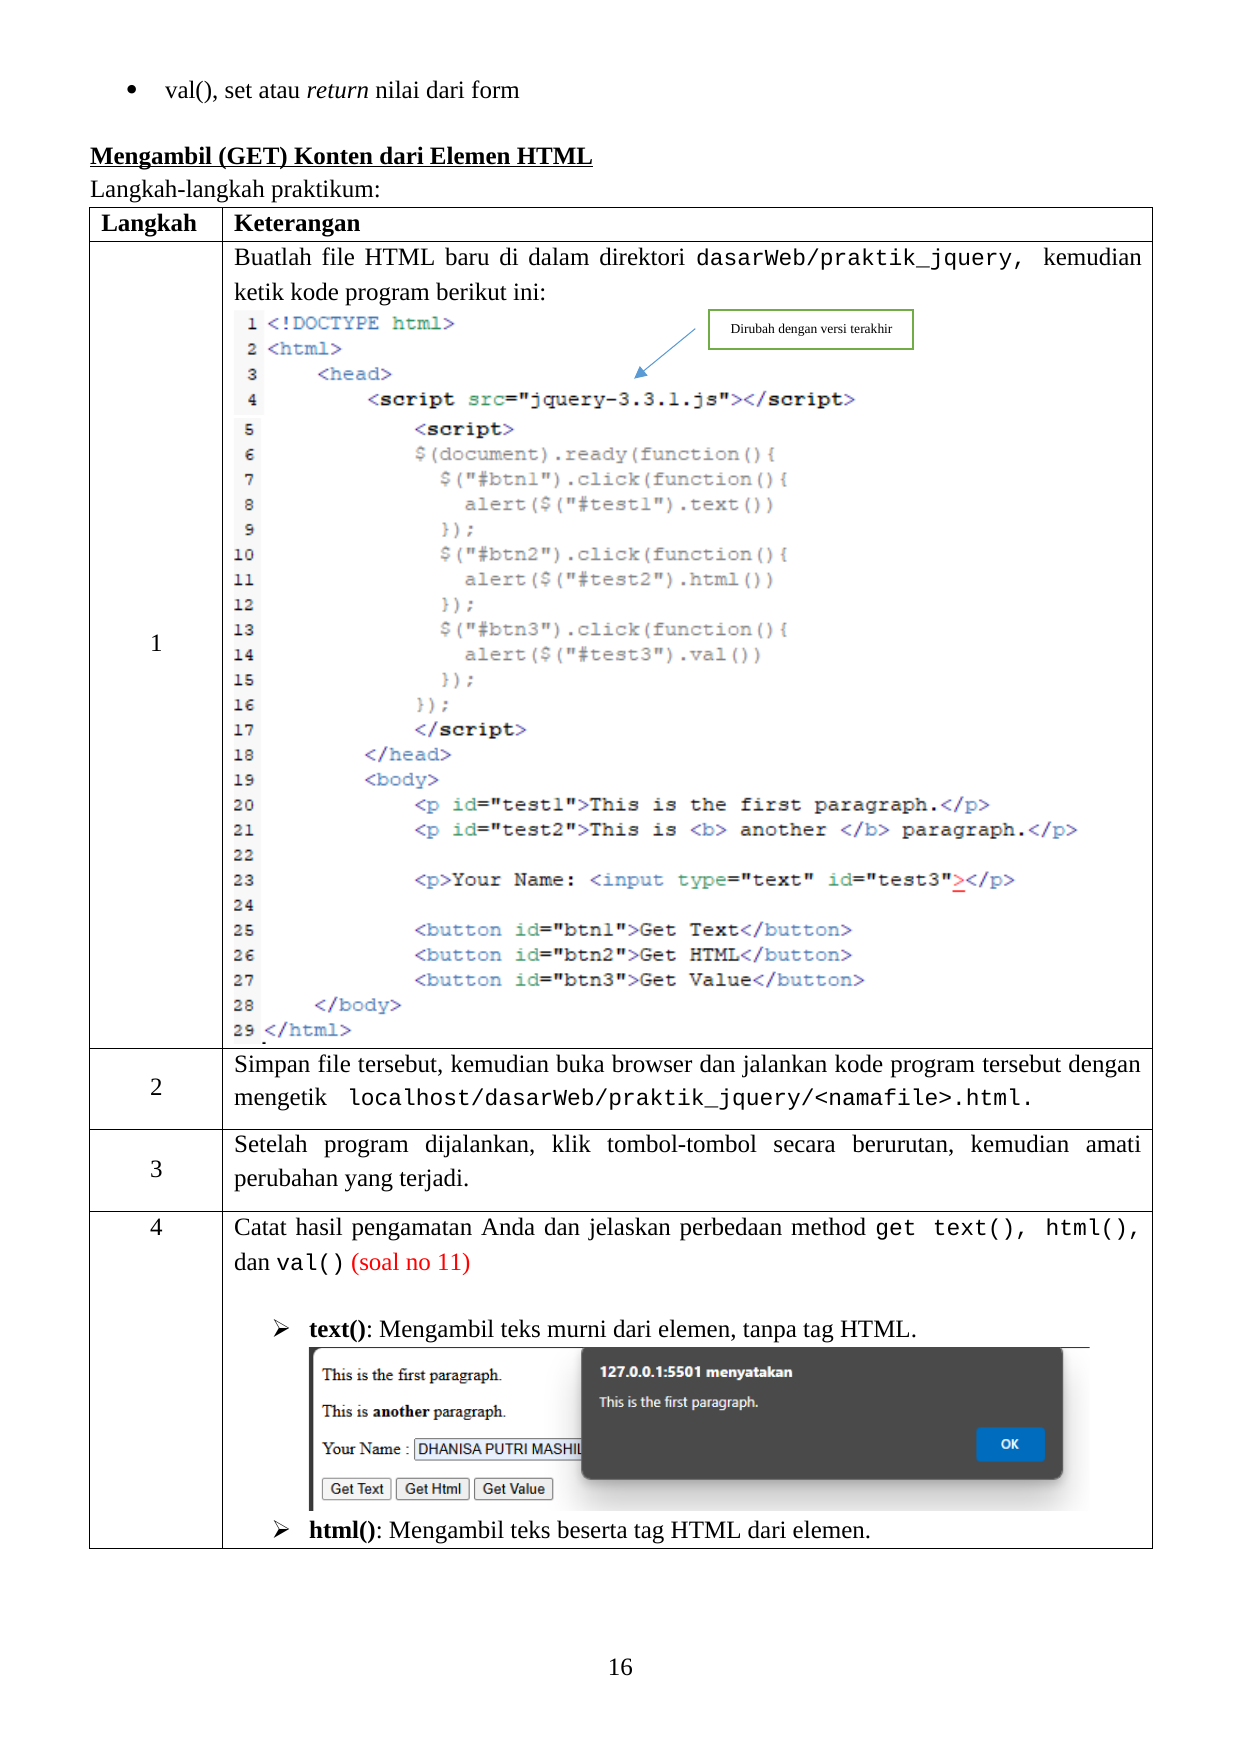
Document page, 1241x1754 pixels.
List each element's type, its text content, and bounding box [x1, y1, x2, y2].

table_cell Setelah program dijalankan, klik tombol-tombol secara berurutan, kemudian amati perubahan yang terjadi. [223, 1130, 1152, 1211]
table_cell 1 [90, 242, 222, 1048]
text Langkah-langkah praktikum: [90, 174, 1153, 203]
table_header Langkah [90, 208, 222, 241]
table_cell 2 [90, 1049, 222, 1128]
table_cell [223, 1212, 1152, 1548]
table_cell Simpan file tersebut, kemudian buka browser dan jalankan kode program tersebut dengan mengetik localhost/dasarWeb/praktik_jquery/<namafile>.html. [223, 1049, 1152, 1128]
list val(), set atau return nilai dari form [127, 75, 1153, 104]
table_cell 3 [90, 1130, 222, 1211]
picture [233, 309, 898, 415]
table_cell Buatlah file HTML baru di dalam direktori dasarWeb/praktik_jquery, kemudian ketik kode program berikut ini: [223, 242, 1152, 1048]
picture [233, 418, 1089, 1044]
picture [308, 1347, 1090, 1511]
table_cell 4 [90, 1212, 222, 1548]
table_header Keterangan [223, 208, 1152, 241]
text Mengambil (GET) Konten dari Elemen HTML [90, 141, 1153, 170]
